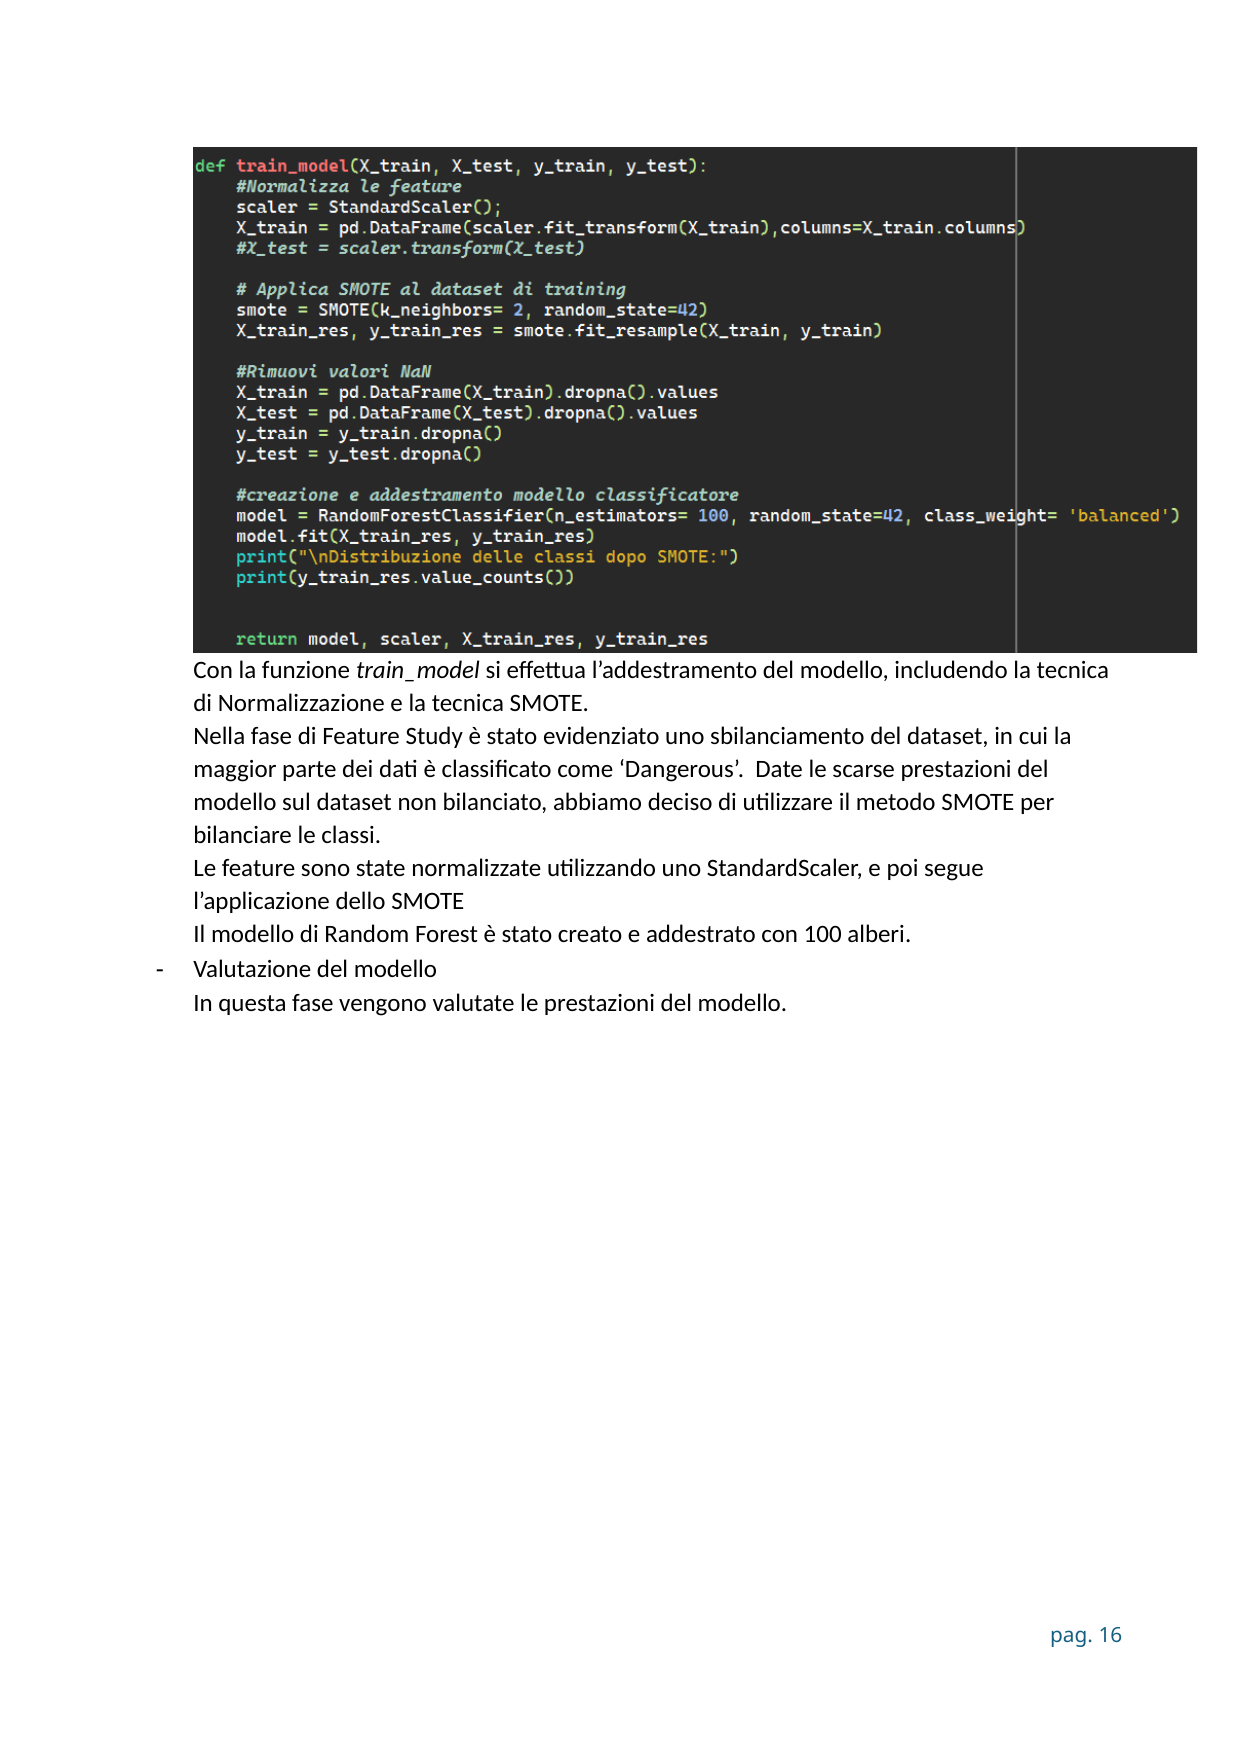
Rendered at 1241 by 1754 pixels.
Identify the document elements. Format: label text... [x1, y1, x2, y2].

text Il modello di Random Forest è stato creato e addestrato con 100 alberi. [193, 918, 1122, 948]
text Nella fase di Feature Study è stato evidenziato uno sbilanciamento del dataset, in cui la maggior parte dei dati è classificato come ‘Dangerous’. Date le scarse prestazioni del modello sul dataset non bilanciato, abbiamo deciso di utilizzare il metodo SMOTE per bilanciare le classi. [193, 720, 1122, 850]
list Valutazione del modello [156, 951, 1122, 985]
picture [193, 147, 1198, 653]
text In questa fase vengono valutate le prestazioni del modello. [193, 988, 1122, 1018]
text Le feature sono state normalizzate utilizzando uno StandardScaler, e poi segue l’applicazione dello SMOTE [193, 852, 1122, 916]
text Con la funzione train_model si effettua l’addestramento del modello, includendo la tecnica di Normalizzazione e la tecnica SMOTE. [193, 653, 1122, 718]
